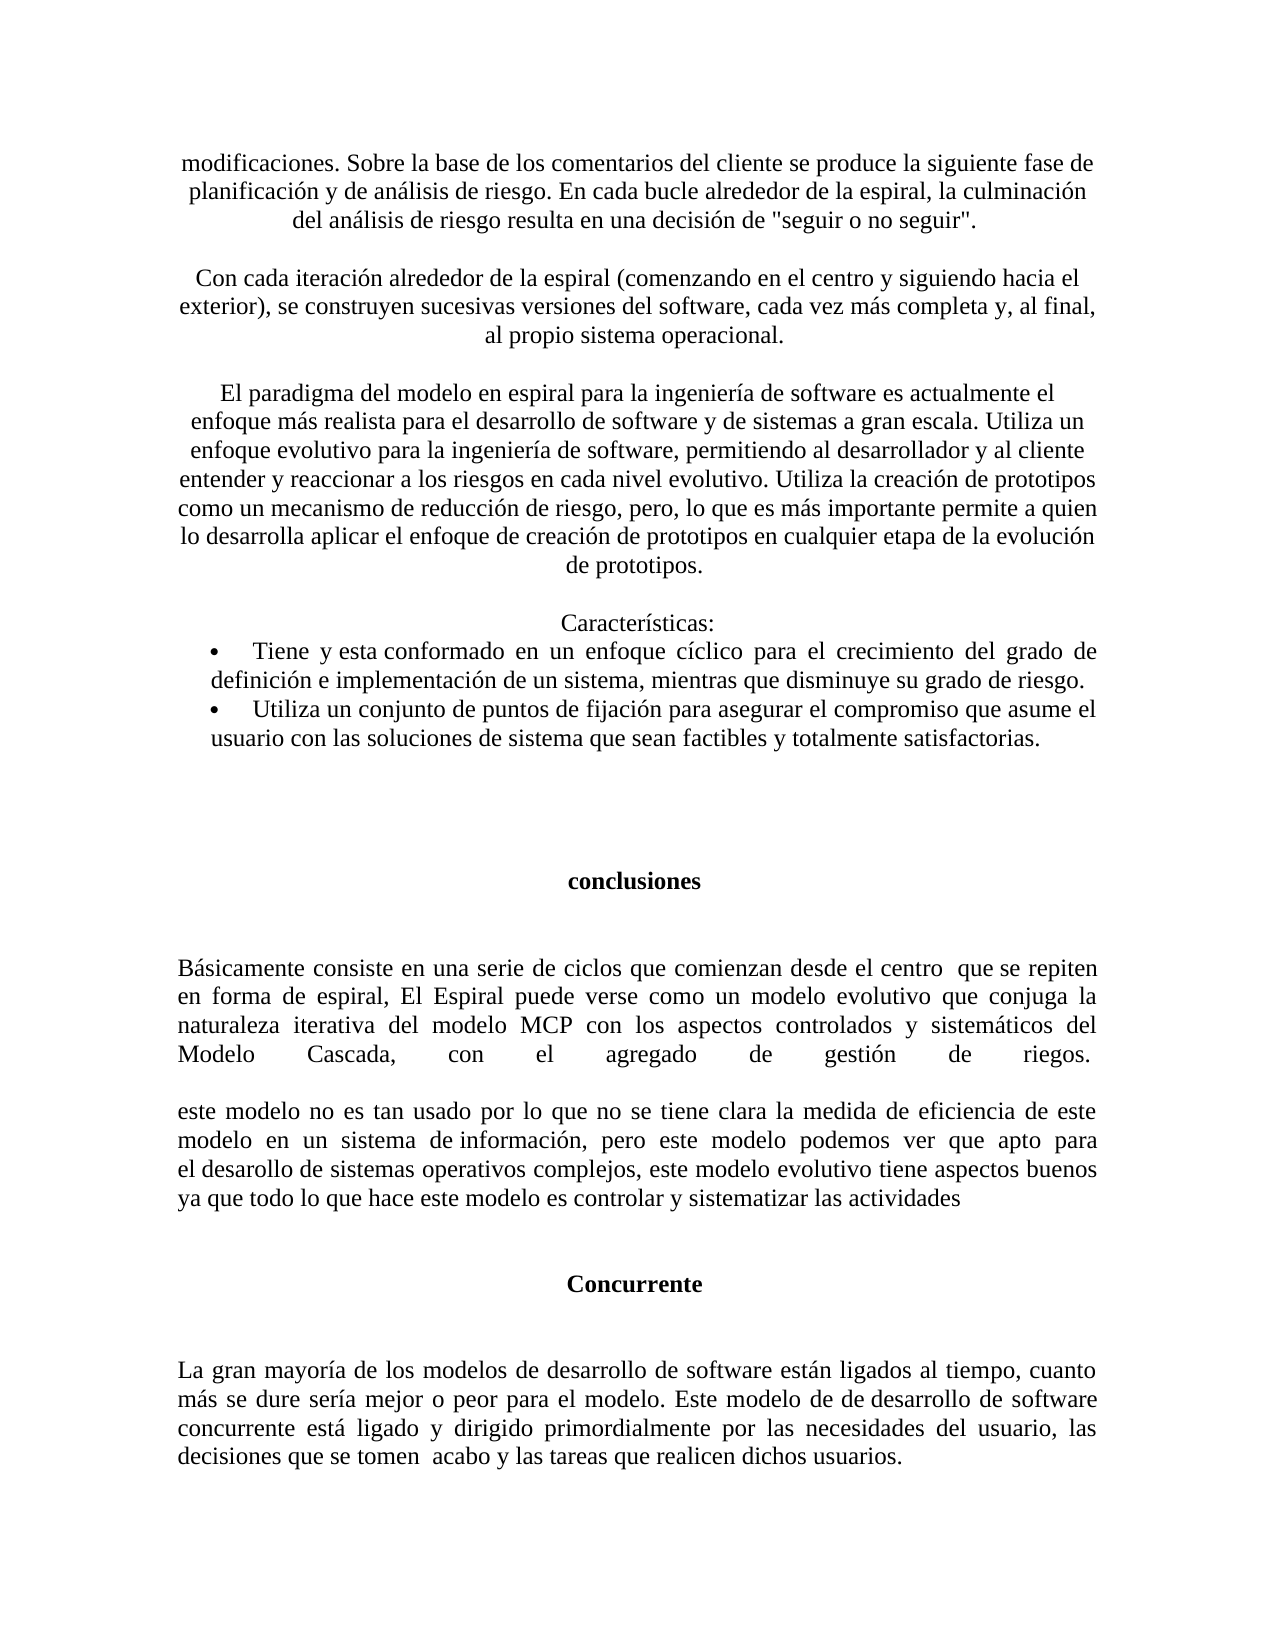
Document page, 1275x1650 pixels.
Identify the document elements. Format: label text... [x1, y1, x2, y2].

list Utiliza un conjunto de puntos de fijación para asegurar el compromiso que asume el usuario con las soluciones de sistema que sean factibles y totalmente satisfactorias. [211, 694, 1098, 751]
text La gran mayoría de los modelos de desarrollo de software están ligados al tiempo, cuanto más se dure sería mejor o peor para el modelo. Este modelo de de desarrollo de software concurrente está ligado y dirigido primordialmente por las necesidades del usuario, las decisiones que se tomen acabo y las tareas que realicen dichos usuarios. [177, 1355, 1098, 1470]
list Tiene y esta conformado en un enfoque cíclico para el crecimiento del grado de definición e implementación de un sistema, mientras que disminuye su grado de riesgo. [211, 636, 1098, 694]
text Concurrente [177, 1269, 1098, 1298]
text conclusiones [177, 866, 1098, 895]
text Básicamente consiste en una serie de ciclos que comienzan desde el centro que se repiten en forma de espiral, El Espiral puede verse como un modelo evolutivo que conjuga la naturaleza iterativa del modelo MCP con los aspectos controlados y sistemáticos del Modelo Cascada, con el agregado de gestión de riegos. este modelo no es tan usado por lo que no se tiene clara la medida de eficiencia de este modelo en un sistema de información, pero este modelo podemos ver que apto para el desarollo de sistemas operativos complejos, este modelo evolutivo tiene aspectos buenos ya que todo lo que hace este modelo es controlar y sistematizar las actividades [177, 953, 1098, 1211]
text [177, 148, 1098, 636]
